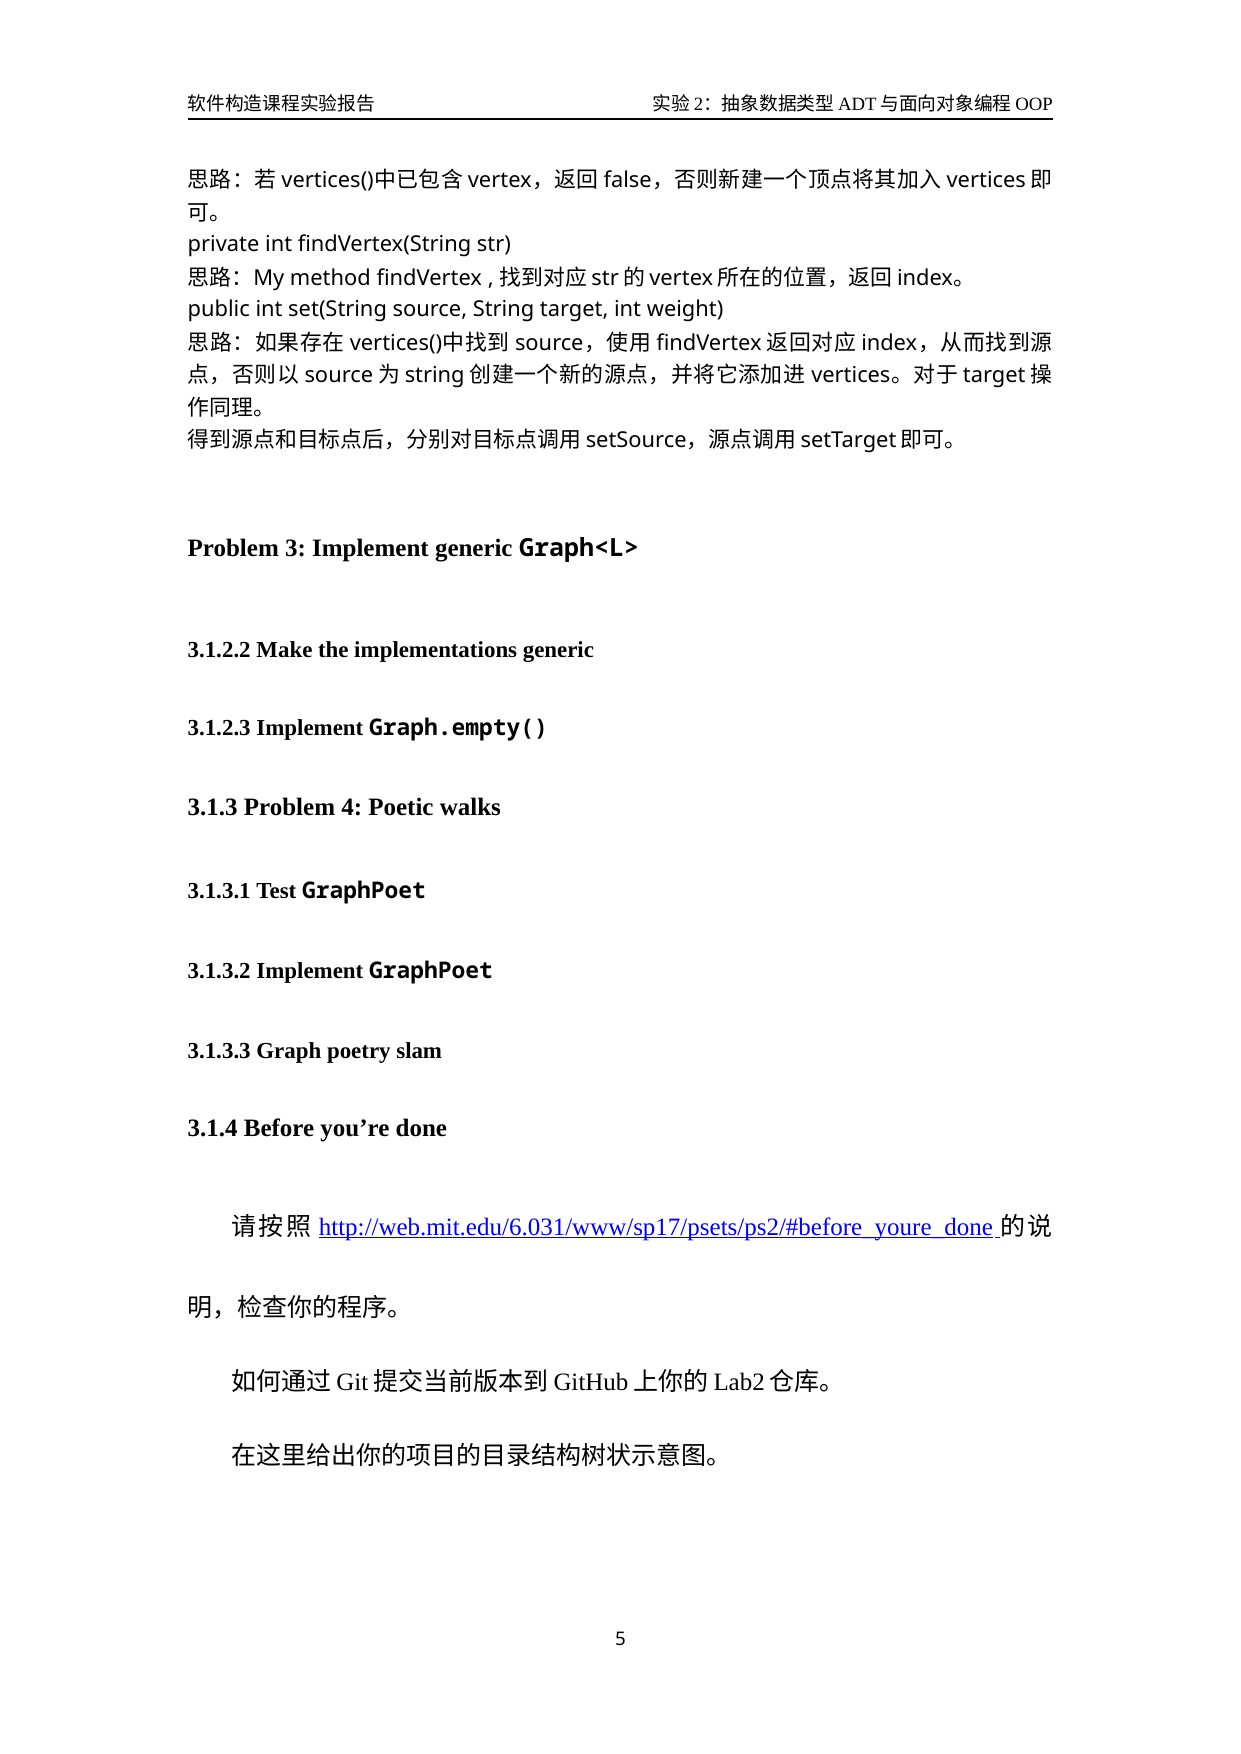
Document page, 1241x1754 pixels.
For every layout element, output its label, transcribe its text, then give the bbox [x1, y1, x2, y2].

subtitle Make the implementations generic [187, 633, 1053, 666]
subtitle Implement Graph.empty() [187, 710, 1053, 743]
text 在这里给出你的项目的目录结构树状示意图。 [187, 1421, 1053, 1486]
text 思路：My method findVertex , 找到对应str的vertex所在的位置，返回index。 [187, 259, 1053, 292]
text 如何通过Git提交当前版本到GitHub上你的Lab2仓库。 [187, 1347, 1053, 1412]
text 思路：如果存在vertices()中找到source，使用findVertex返回对应index，从而找到源点，否则以source为string创建一个新的源点，并将它添加进vertices。对于target操作同理。 [187, 324, 1053, 422]
subtitle Problem 3: Implement generic Graph<L> [187, 514, 1053, 579]
subtitle Test GraphPoet [187, 873, 1053, 906]
subtitle Problem 4: Poetic walks [187, 791, 1053, 823]
subtitle Graph poetry slam [187, 1034, 1053, 1066]
text 得到源点和目标点后，分别对目标点调用setSource，源点调用setTarget即可。 [187, 422, 1053, 454]
text private int findVertex(String str) [187, 227, 1053, 259]
text public int set(String source, String target, int weight) [187, 292, 1053, 324]
text 请按照http://web.mit.edu/6.031/www/sp17/psets/ps2/#before_youre_done的说明，检查你的程序。 [187, 1192, 1053, 1338]
subtitle Before you’re done [187, 1111, 1053, 1143]
text 思路：若vertices()中已包含vertex，返回false，否则新建一个顶点将其加入vertices即可。 [187, 162, 1053, 227]
subtitle Implement GraphPoet [187, 953, 1053, 986]
